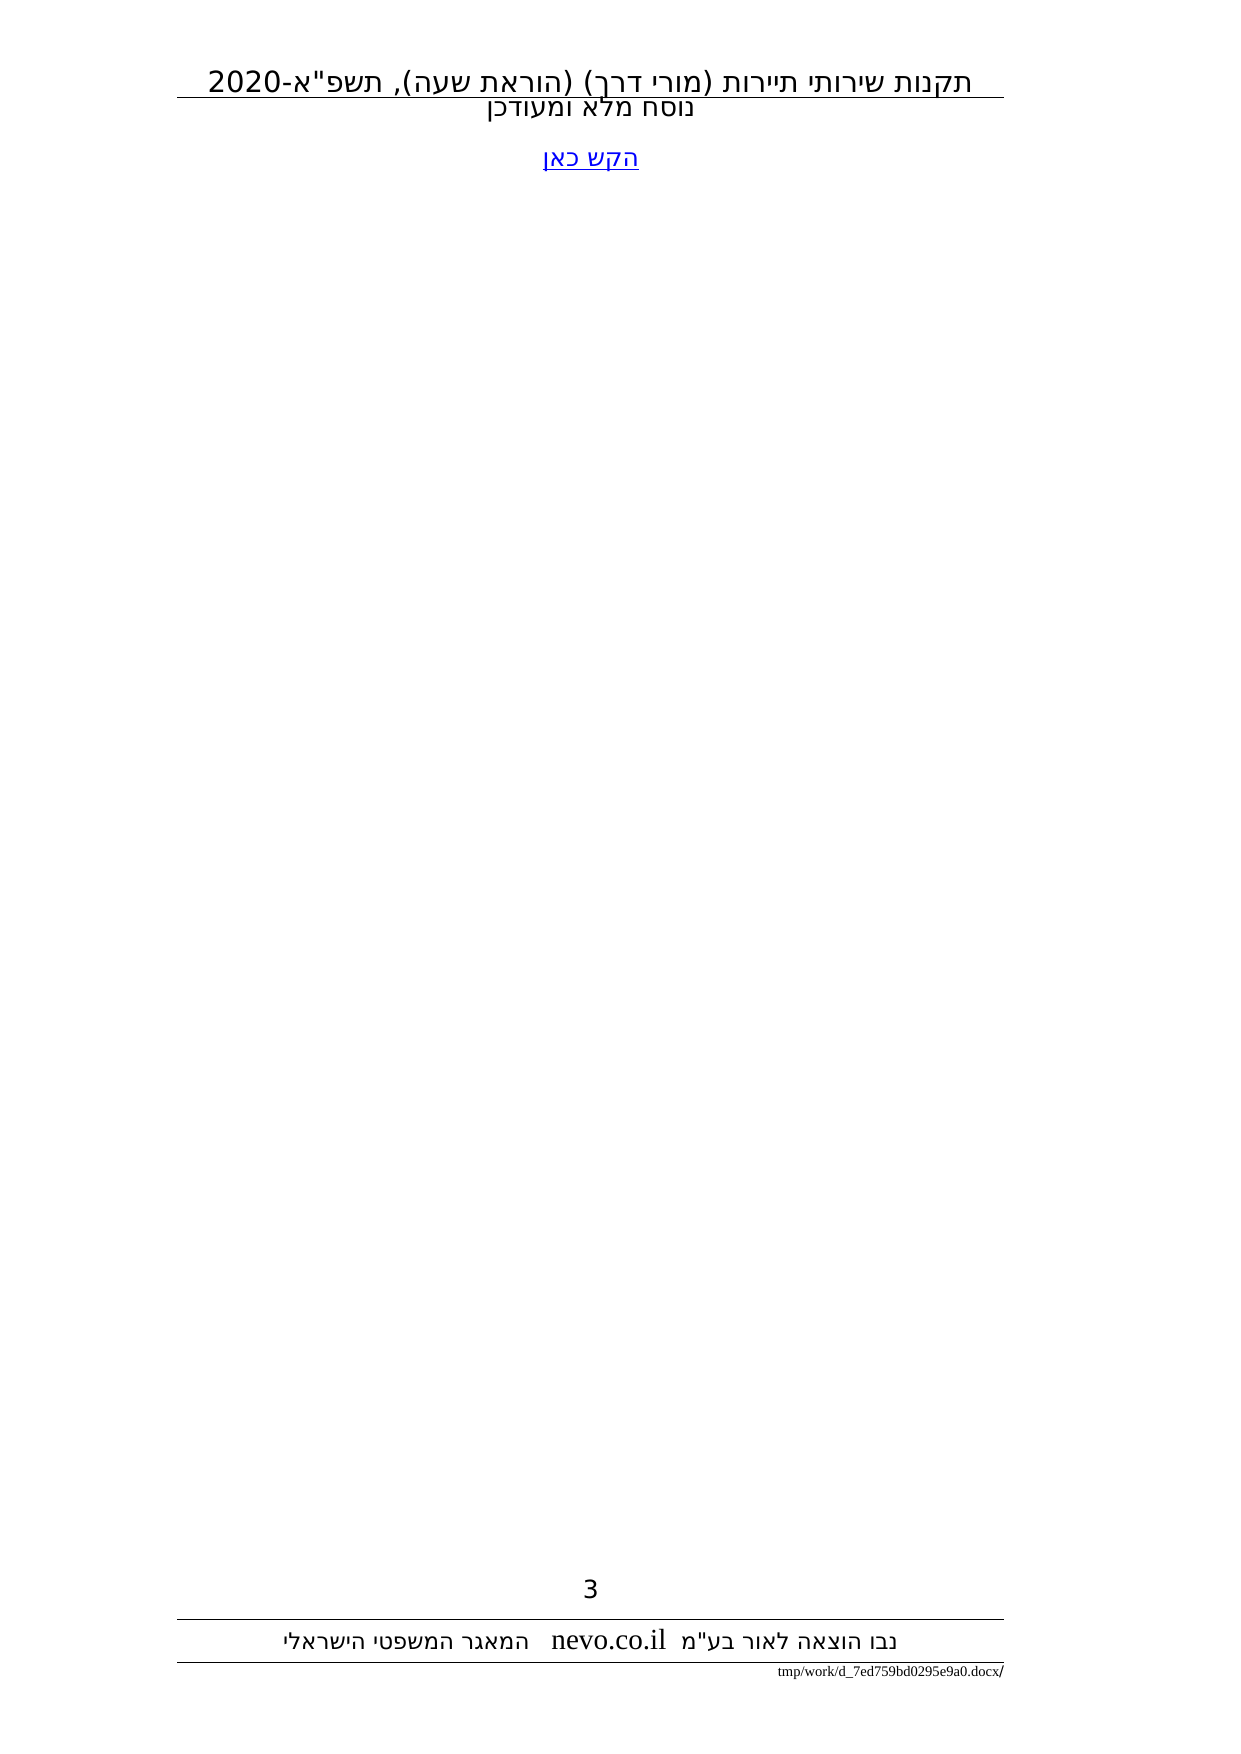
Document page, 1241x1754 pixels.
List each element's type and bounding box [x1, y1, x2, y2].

text [177, 144, 1004, 173]
